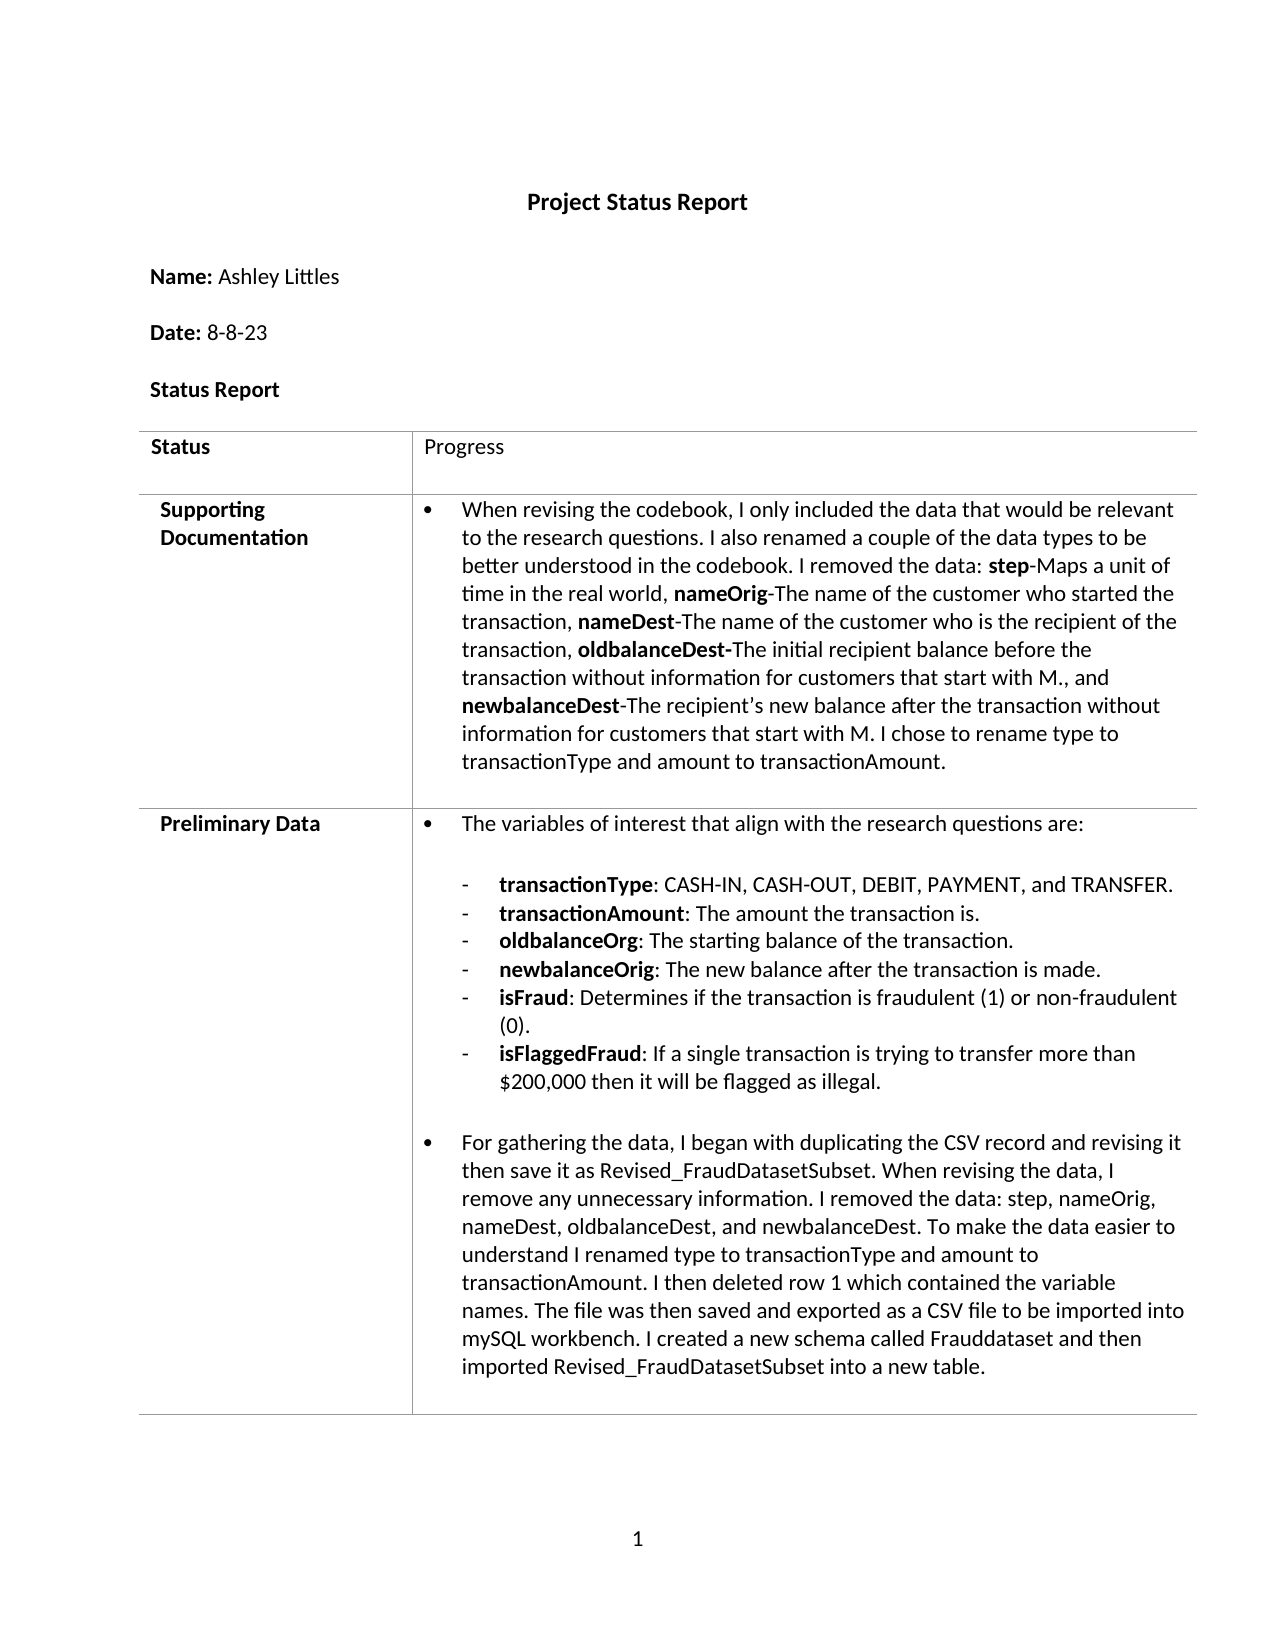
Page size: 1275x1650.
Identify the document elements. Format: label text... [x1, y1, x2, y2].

subtitle Date: 8-8-23 [150, 318, 1125, 346]
subtitle Status Report [150, 375, 1125, 403]
table_header Status [139, 432, 412, 494]
table_header Progress [413, 432, 1197, 494]
table_cell Supporting Documentation [139, 495, 412, 808]
table_cell The variables of interest that align with the research questions are: transactionType: CASH-IN, CASH-OUT, DEBIT, PAYMENT, and TRANSFER. transactionAmount: The amount the transaction is. oldbalanceOrg: The starting balance of the transaction. newbalanceOrig: The new balance after the transaction is made. isFraud: Determines if the transaction is fraudulent (1) or non-fraudulent (0). isFlaggedFraud: If a single transaction is trying to transfer more than $200,000 then it will be flagged as illegal. For gathering the data, I began with duplicating the CSV record and revising it then save it as Revised_FraudDatasetSubset. When revising the data, I remove any unnecessary information. I removed the data: step, nameOrig, nameDest, oldbalanceDest, and newbalanceDest. To make the data easier to understand I renamed type to transactionType and amount to transactionAmount. I then deleted row 1 which contained the variable names. The file was then saved and exported as a CSV file to be imported into mySQL workbench. I created a new schema called Frauddataset and then imported Revised_FraudDatasetSubset into a new table. [413, 809, 1197, 1414]
table_cell When revising the codebook, I only included the data that would be relevant to the research questions. I also renamed a couple of the data types to be better understood in the codebook. I removed the data: step-Maps a unit of time in the real world, nameOrig-The name of the customer who started the transaction, nameDest-The name of the customer who is the recipient of the transaction, oldbalanceDest-The initial recipient balance before the transaction without information for customers that start with M., and newbalanceDest-The recipient’s new balance after the transaction without information for customers that start with M. I chose to rename type to transactionType and amount to transactionAmount. [413, 495, 1197, 808]
table_cell Preliminary Data [139, 809, 412, 1414]
subtitle Name: Ashley Littles [150, 262, 1125, 290]
subtitle Project Status Report [150, 150, 1125, 226]
